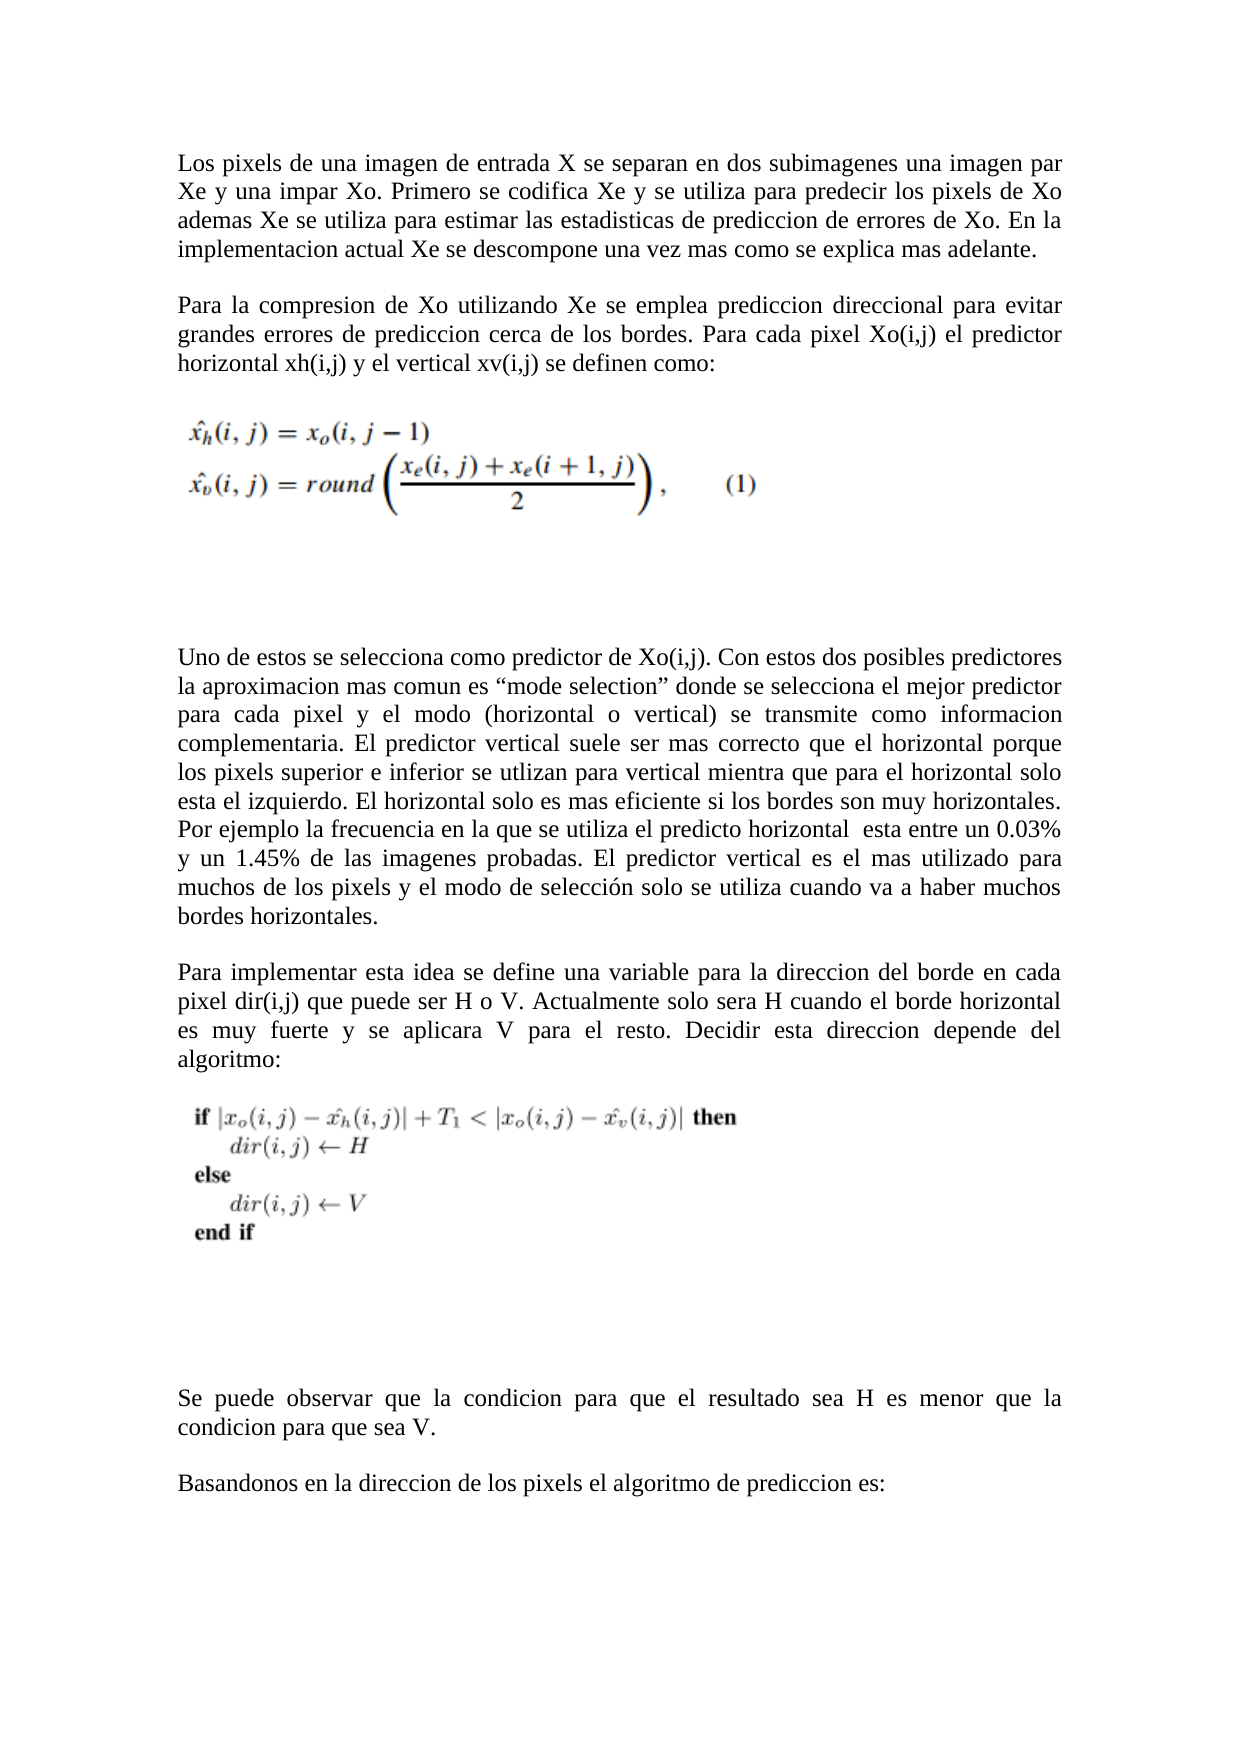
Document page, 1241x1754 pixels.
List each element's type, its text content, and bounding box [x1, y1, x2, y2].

text Para la compresion de Xo utilizando Xe se emplea prediccion direccional para evitar grandes errores de prediccion cerca de los bordes. Para cada pixel Xo(i,j) el predictor horizontal xh(i,j) y el vertical xv(i,j) se definen como: [177, 291, 1063, 377]
text Uno de estos se selecciona como predictor de Xo(i,j). Con estos dos posibles predictores la aproximacion mas comun es “mode selection” donde se selecciona el mejor predictor para cada pixel y el modo (horizontal o vertical) se transmite como informacion complementaria. El predictor vertical suele ser mas correcto que el horizontal porque los pixels superior e inferior se utlizan para vertical mientra que para el horizontal solo esta el izquierdo. El horizontal solo es mas eficiente si los bordes son muy horizontales. Por ejemplo la frecuencia en la que se utiliza el predicto horizontal esta entre un 0.03% y un 1.45% de las imagenes probadas. El predictor vertical es el mas utilizado para muchos de los pixels y el modo de selección solo se utiliza cuando va a haber muchos bordes horizontales. [177, 642, 1063, 929]
text Para implementar esta idea se define una variable para la direccion del borde en cada pixel dir(i,j) que puede ser H o V. Actualmente solo sera H cuando el borde horizontal es muy fuerte y se aplicara V para el resto. Decidir esta direccion depende del algoritmo: [177, 957, 1063, 1072]
picture [177, 1100, 740, 1243]
picture [177, 404, 765, 530]
text Se puede observar que la condicion para que el resultado sea H es menor que la condicion para que sea V. [177, 1383, 1063, 1440]
text Basandonos en la direccion de los pixels el algoritmo de prediccion es: [177, 1468, 1063, 1497]
text Los pixels de una imagen de entrada X se separan en dos subimagenes una imagen par Xe y una impar Xo. Primero se codifica Xe y se utiliza para predecir los pixels de Xo ademas Xe se utiliza para estimar las estadisticas de prediccion de errores de Xo. En la implementacion actual Xe se descompone una vez mas como se explica mas adelante. [177, 148, 1063, 263]
